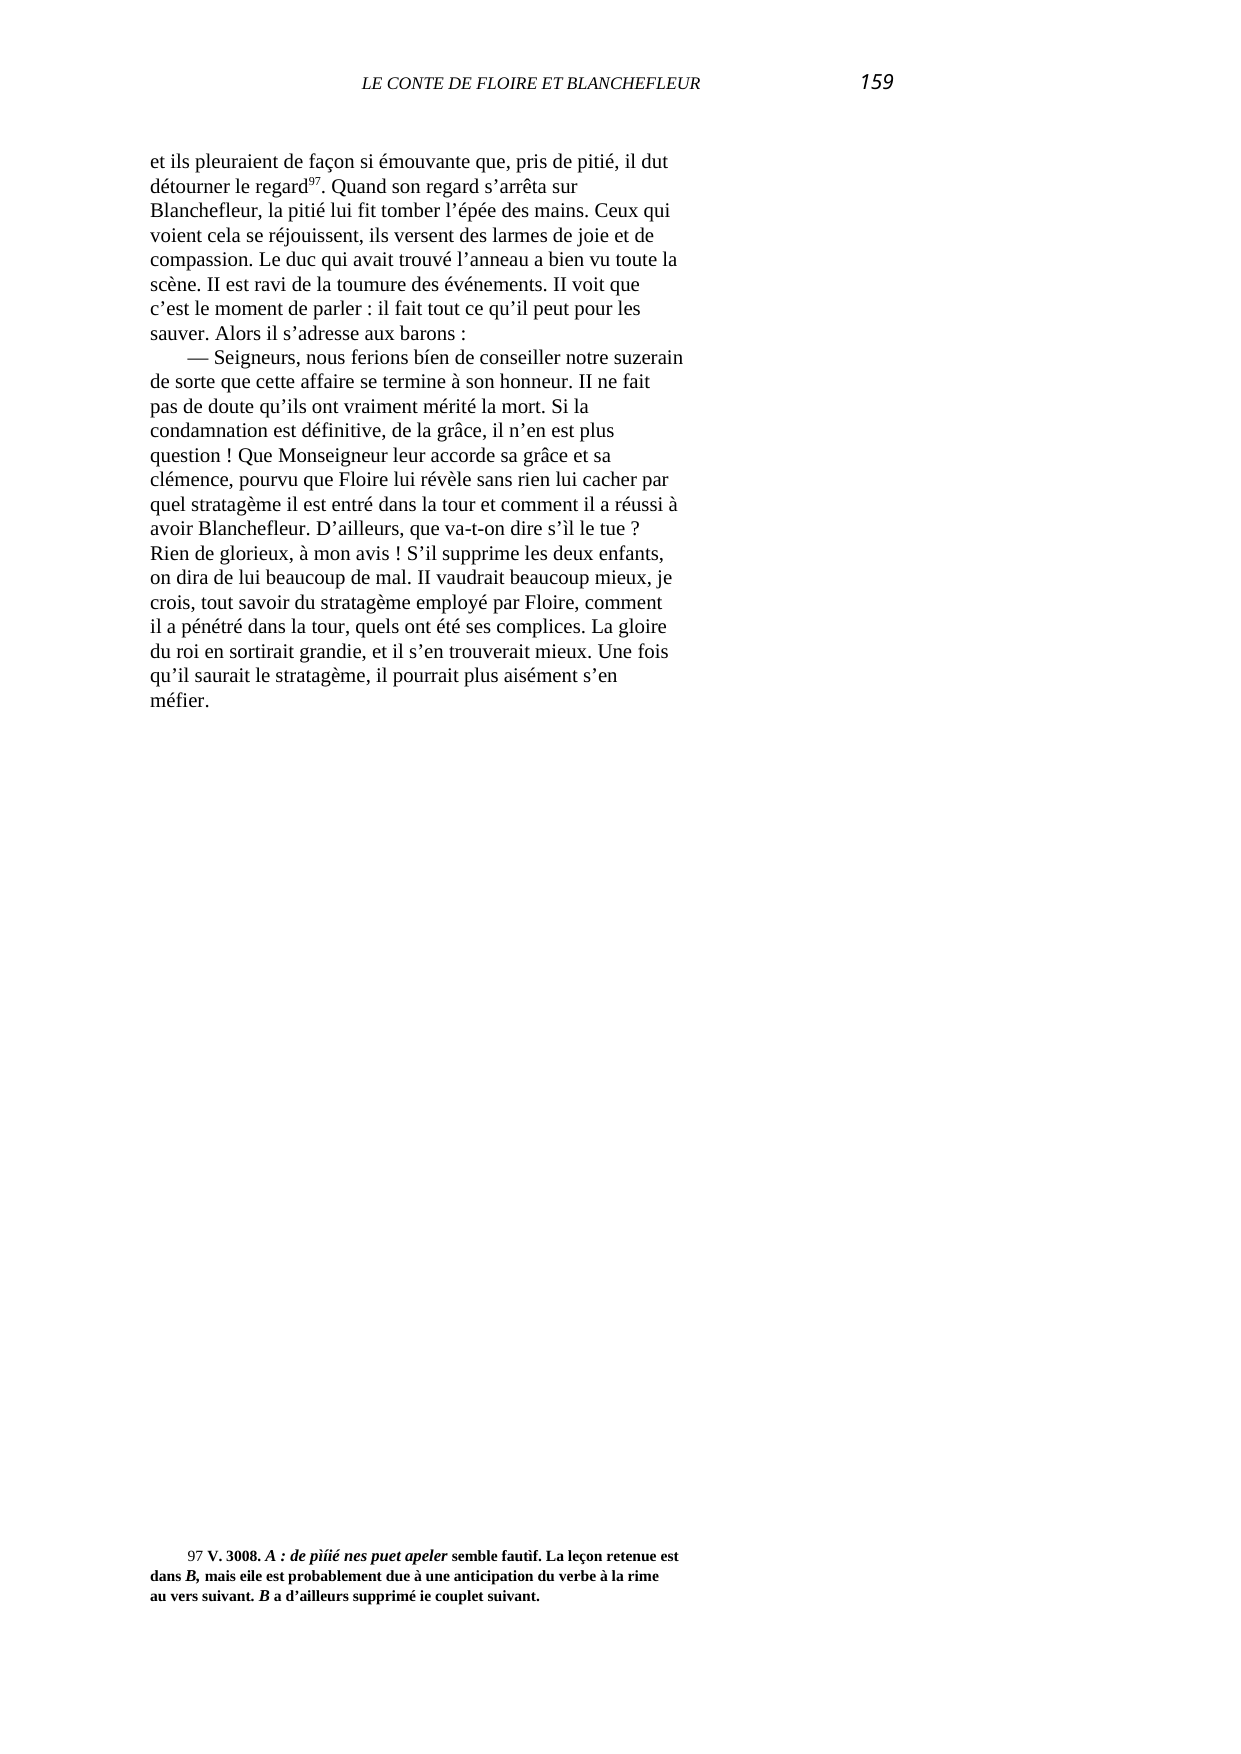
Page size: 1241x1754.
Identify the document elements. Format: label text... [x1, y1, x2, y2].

text et ils pleuraient de façon si émouvante que, pris de pitié, il dut détourner le regard. Quand son regard s’arrêta sur Blanchefleur, la pitié lui fit tomber l’épée des mains. Ceux qui voient cela se réjouissent, ils versent des larmes de joie et de compassion. Le duc qui avait trouvé l’anneau a bien vu toute la scène. II est ravi de la toumure des événements. II voit que c’est le moment de parler : il fait tout ce qu’il peut pour les sauver. Alors il s’adresse aux barons : [150, 149, 1090, 345]
text — Seigneurs, nous ferions bíen de conseiller notre suzerain de sorte que cette affaire se termine à son honneur. II ne fait pas de doute qu’ils ont vraiment mérité la mort. Si la condamnation est définitive, de la grâce, il n’en est plus question ! Que Monseigneur leur accorde sa grâce et sa clémence, pourvu que Floire lui révèle sans rien lui cacher par quel stratagème il est entré dans la tour et comment il a réussi à avoir Blanchefleur. D’ailleurs, que va-t-on dire s’ìl le tue ? Rien de glorieux, à mon avis ! S’il supprime les deux enfants, on dira de lui beaucoup de mal. II vaudrait beaucoup mieux, je crois, tout savoir du stratagème employé par Floire, comment il a pénétré dans la tour, quels ont été ses complices. La gloire du roi en sortirait grandie, et il s’en trouverait mieux. Une fois qu’il saurait le stratagème, il pourrait plus aisément s’en méfier. [150, 345, 1090, 712]
